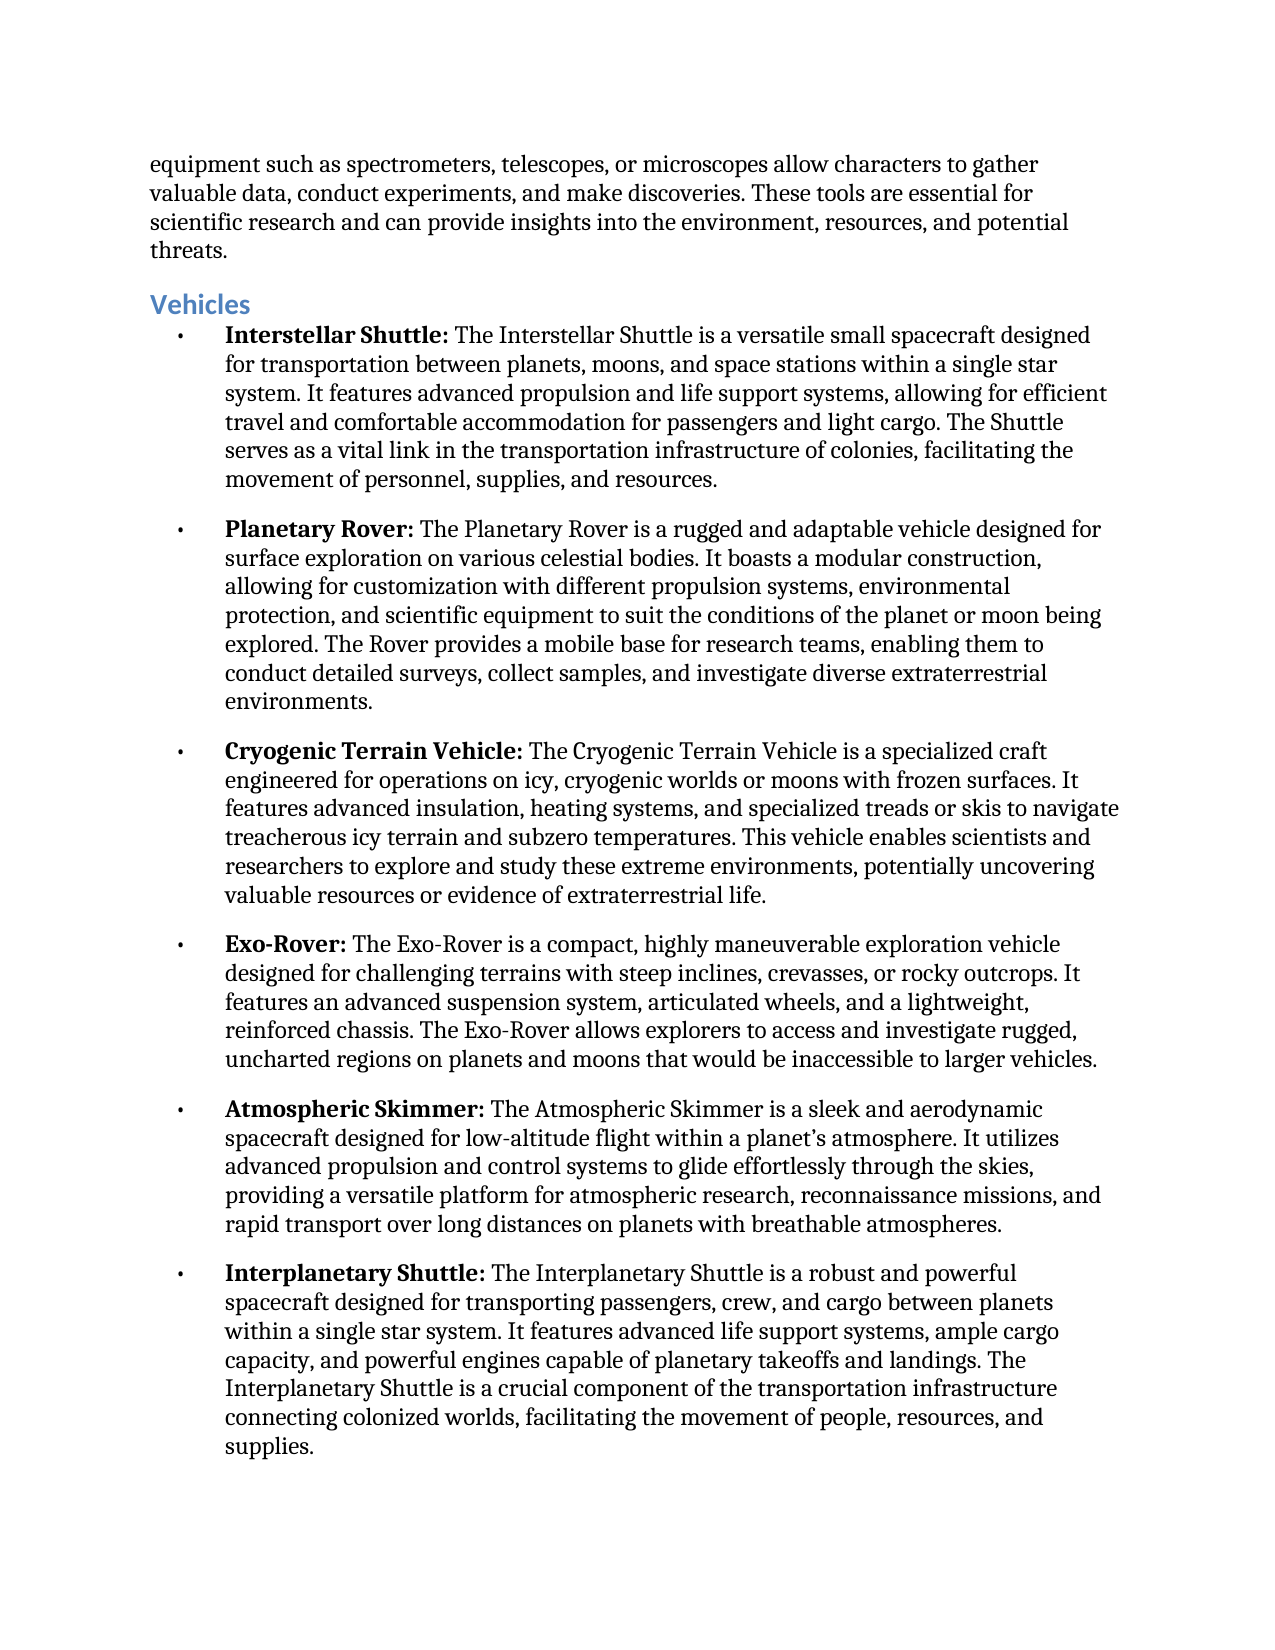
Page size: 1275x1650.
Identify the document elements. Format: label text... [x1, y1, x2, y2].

list Interplanetary Shuttle: The Interplanetary Shuttle is a robust and powerful spacecraft designed for transporting passengers, crew, and cargo between planets within a single star system. It features advanced life support systems, ample cargo capacity, and powerful engines capable of planetary takeoffs and landings. The Interplanetary Shuttle is a crucial component of the transportation infrastructure connecting colonized worlds, facilitating the movement of people, resources, and supplies. [175, 1259, 1125, 1461]
list Exo-Rover: The Exo-Rover is a compact, highly maneuverable exploration vehicle designed for challenging terrains with steep inclines, crevasses, or rocky outcrops. It features an advanced suspension system, articulated wheels, and a lightweight, reinforced chassis. The Exo-Rover allows explorers to access and investigate rugged, uncharted regions on planets and moons that would be inaccessible to larger vehicles. [175, 930, 1125, 1074]
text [150, 150, 1125, 265]
list Atmospheric Skimmer: The Atmospheric Skimmer is a sleek and aerodynamic spacecraft designed for low-altitude flight within a planet’s atmosphere. It utilizes advanced propulsion and control systems to glide effortlessly through the skies, providing a versatile platform for atmospheric research, reconnaissance missions, and rapid transport over long distances on planets with breathable atmospheres. [175, 1095, 1125, 1238]
subtitle Vehicles [150, 286, 1125, 321]
list Planetary Rover: The Planetary Rover is a rugged and adaptable vehicle designed for surface exploration on various celestial bodies. It boasts a modular construction, allowing for customization with different propulsion systems, environmental protection, and scientific equipment to suit the conditions of the planet or moon being explored. The Rover provides a mobile base for research teams, enabling them to conduct detailed surveys, collect samples, and investigate diverse extraterrestrial environments. [175, 515, 1125, 716]
list Cryogenic Terrain Vehicle: The Cryogenic Terrain Vehicle is a specialized craft engineered for operations on icy, cryogenic worlds or moons with frozen surfaces. It features advanced insulation, heating systems, and specialized treads or skis to navigate treacherous icy terrain and subzero temperatures. This vehicle enables scientists and researchers to explore and study these extreme environments, potentially uncovering valuable resources or evidence of extraterrestrial life. [175, 737, 1125, 909]
list Interstellar Shuttle: The Interstellar Shuttle is a versatile small spacecraft designed for transportation between planets, moons, and space stations within a single star system. It features advanced propulsion and life support systems, allowing for efficient travel and comfortable accommodation for passengers and light cargo. The Shuttle serves as a vital link in the transportation infrastructure of colonies, facilitating the movement of personnel, supplies, and resources. [175, 321, 1125, 494]
